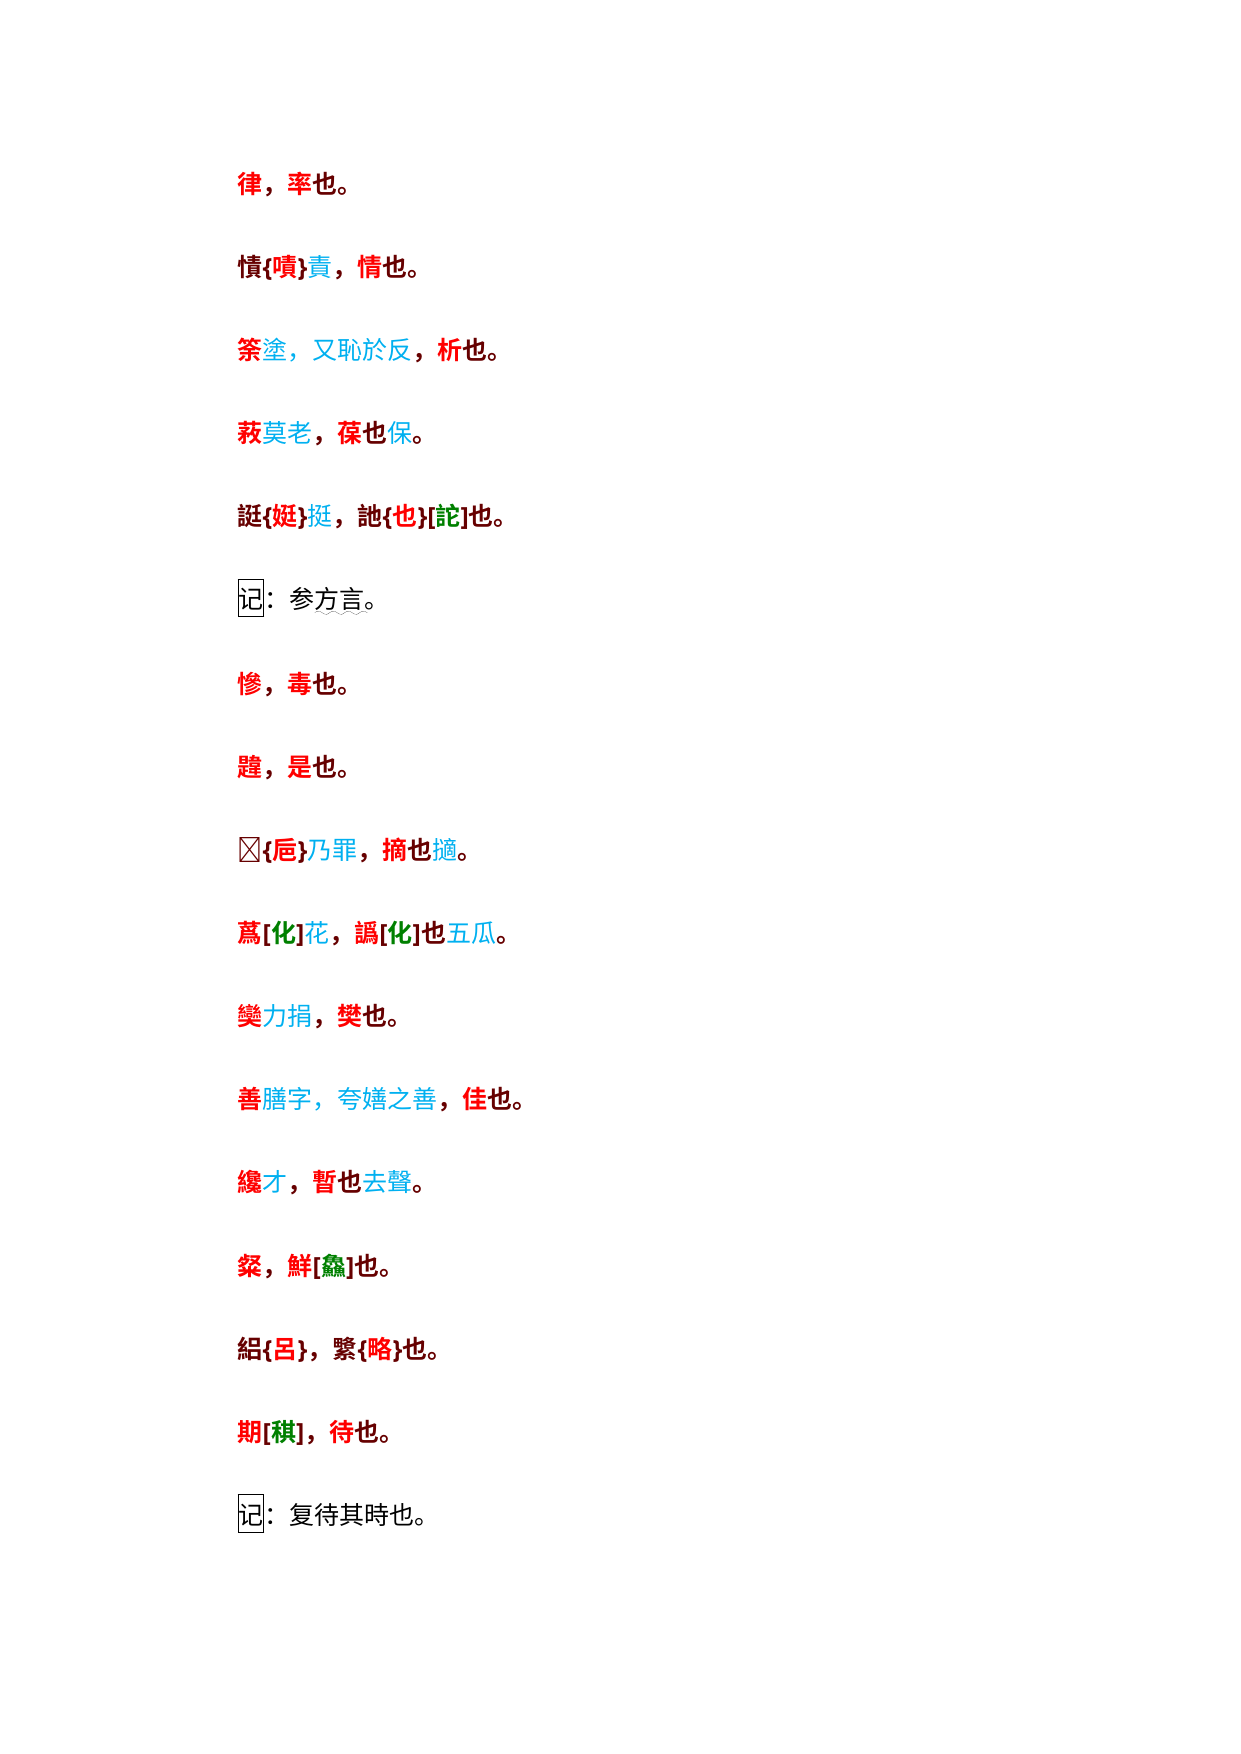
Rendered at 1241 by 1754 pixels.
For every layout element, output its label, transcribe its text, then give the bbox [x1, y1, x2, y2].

text 䓮莫老，葆也保。 [187, 399, 1053, 464]
text 粲，鮮[鱻]也。 [187, 1232, 1053, 1297]
text 韙，是也。 [187, 733, 1053, 798]
text 纔才，暫也去聲。 [187, 1148, 1053, 1213]
text 律，率也。 [187, 150, 1053, 215]
picture [389, 1173, 399, 1179]
text 慘，毒也。 [187, 650, 1053, 715]
text 誔{娗}挺，訑{也}[詑]也。 [187, 482, 1053, 547]
text 善膳字，夸嫸之善，佳也。 [187, 1065, 1053, 1130]
text 蔿[化]花，譌[化]也五瓜。 [187, 899, 1053, 964]
text 奱力捐，樊也。 [187, 982, 1053, 1047]
text 记：参方言。 [187, 566, 1053, 631]
text 絽{呂}，䌎{略}也。 [187, 1315, 1053, 1380]
text 𢫷{巵}乃罪，摘也擿。 [187, 816, 1053, 881]
text 记：复待其時也。 [187, 1481, 1053, 1546]
text 㥽{嘖}責，情也。 [187, 233, 1053, 298]
text 期[稘]，待也。 [187, 1398, 1053, 1463]
text 筡塗，又恥於反，析也。 [187, 316, 1053, 381]
